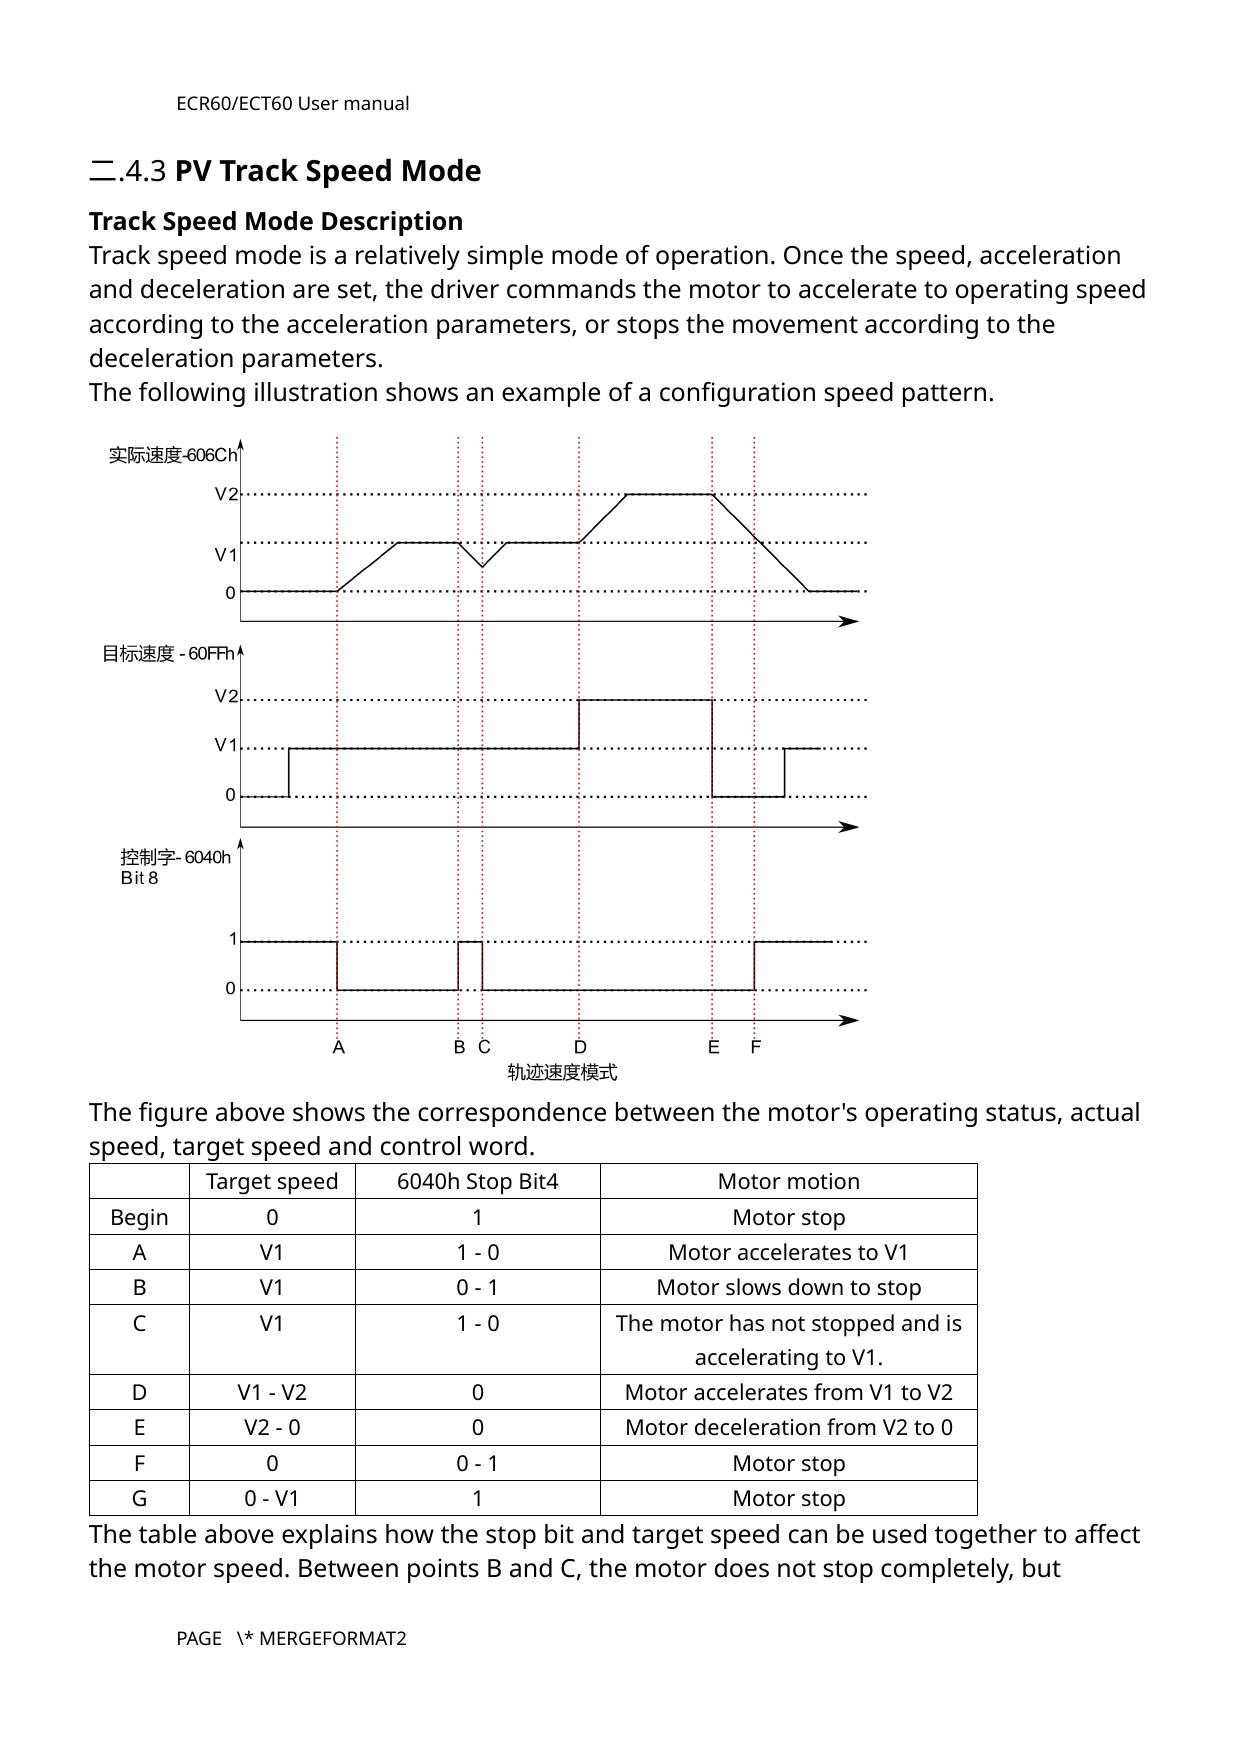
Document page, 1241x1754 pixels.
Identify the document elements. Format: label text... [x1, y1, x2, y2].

table_cell 0 - 1 [356, 1446, 600, 1480]
text The figure above shows the correspondence between the motor's operating status, actual speed, target speed and control word. [88, 1094, 1152, 1163]
table_header 6040h Stop Bit4 [356, 1164, 600, 1198]
table_cell Motor slows down to stop [601, 1270, 977, 1304]
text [88, 1516, 1152, 1585]
table_cell E [90, 1410, 189, 1444]
table_cell Motor stop [601, 1199, 977, 1234]
table_cell 0 - 1 [356, 1270, 600, 1304]
table_cell C [90, 1305, 189, 1374]
table_cell V1 [190, 1270, 355, 1304]
table_cell The motor has not stopped and is accelerating to V1. [601, 1305, 977, 1374]
table_cell V1 [190, 1235, 355, 1269]
table_cell Motor deceleration from V2 to 0 [601, 1410, 977, 1444]
text Track speed mode is a relatively simple mode of operation. Once the speed, acceleration and deceleration are set, the driver commands the motor to accelerate to operating speed according to the acceleration parameters, or stops the movement according to the deceleration parameters. [88, 238, 1152, 375]
table_cell Motor accelerates from V1 to V2 [601, 1375, 977, 1409]
table_cell F [90, 1446, 189, 1480]
text The following illustration shows an example of a configuration speed pattern. [88, 375, 1152, 409]
table_cell Motor stop [601, 1446, 977, 1480]
table_cell V1 - V2 [190, 1375, 355, 1409]
subtitle PV Track Speed Mode [88, 135, 1152, 203]
table_cell 1 - 0 [356, 1305, 600, 1374]
table_cell Motor accelerates to V1 [601, 1235, 977, 1269]
table_header Target speed [190, 1164, 355, 1198]
table_cell 1 [356, 1199, 600, 1234]
table_cell G [90, 1481, 189, 1515]
text Track Speed Mode Description [88, 203, 1152, 238]
table_cell 0 [190, 1446, 355, 1480]
table_cell V2 - 0 [190, 1410, 355, 1444]
table_cell A [90, 1235, 189, 1269]
table_cell 0 [356, 1375, 600, 1409]
table_cell Begin [90, 1199, 189, 1234]
table_cell Motor stop [601, 1481, 977, 1515]
table_cell 0 - V1 [190, 1481, 355, 1515]
table_cell 0 [190, 1199, 355, 1234]
table_cell 0 [356, 1410, 600, 1444]
table_header [90, 1164, 189, 1198]
picture [88, 409, 911, 1095]
table_cell B [90, 1270, 189, 1304]
table_cell D [90, 1375, 189, 1409]
table_cell 1 [356, 1481, 600, 1515]
table_cell V1 [190, 1305, 355, 1374]
table_cell 1 - 0 [356, 1235, 600, 1269]
table_header Motor motion [601, 1164, 977, 1198]
